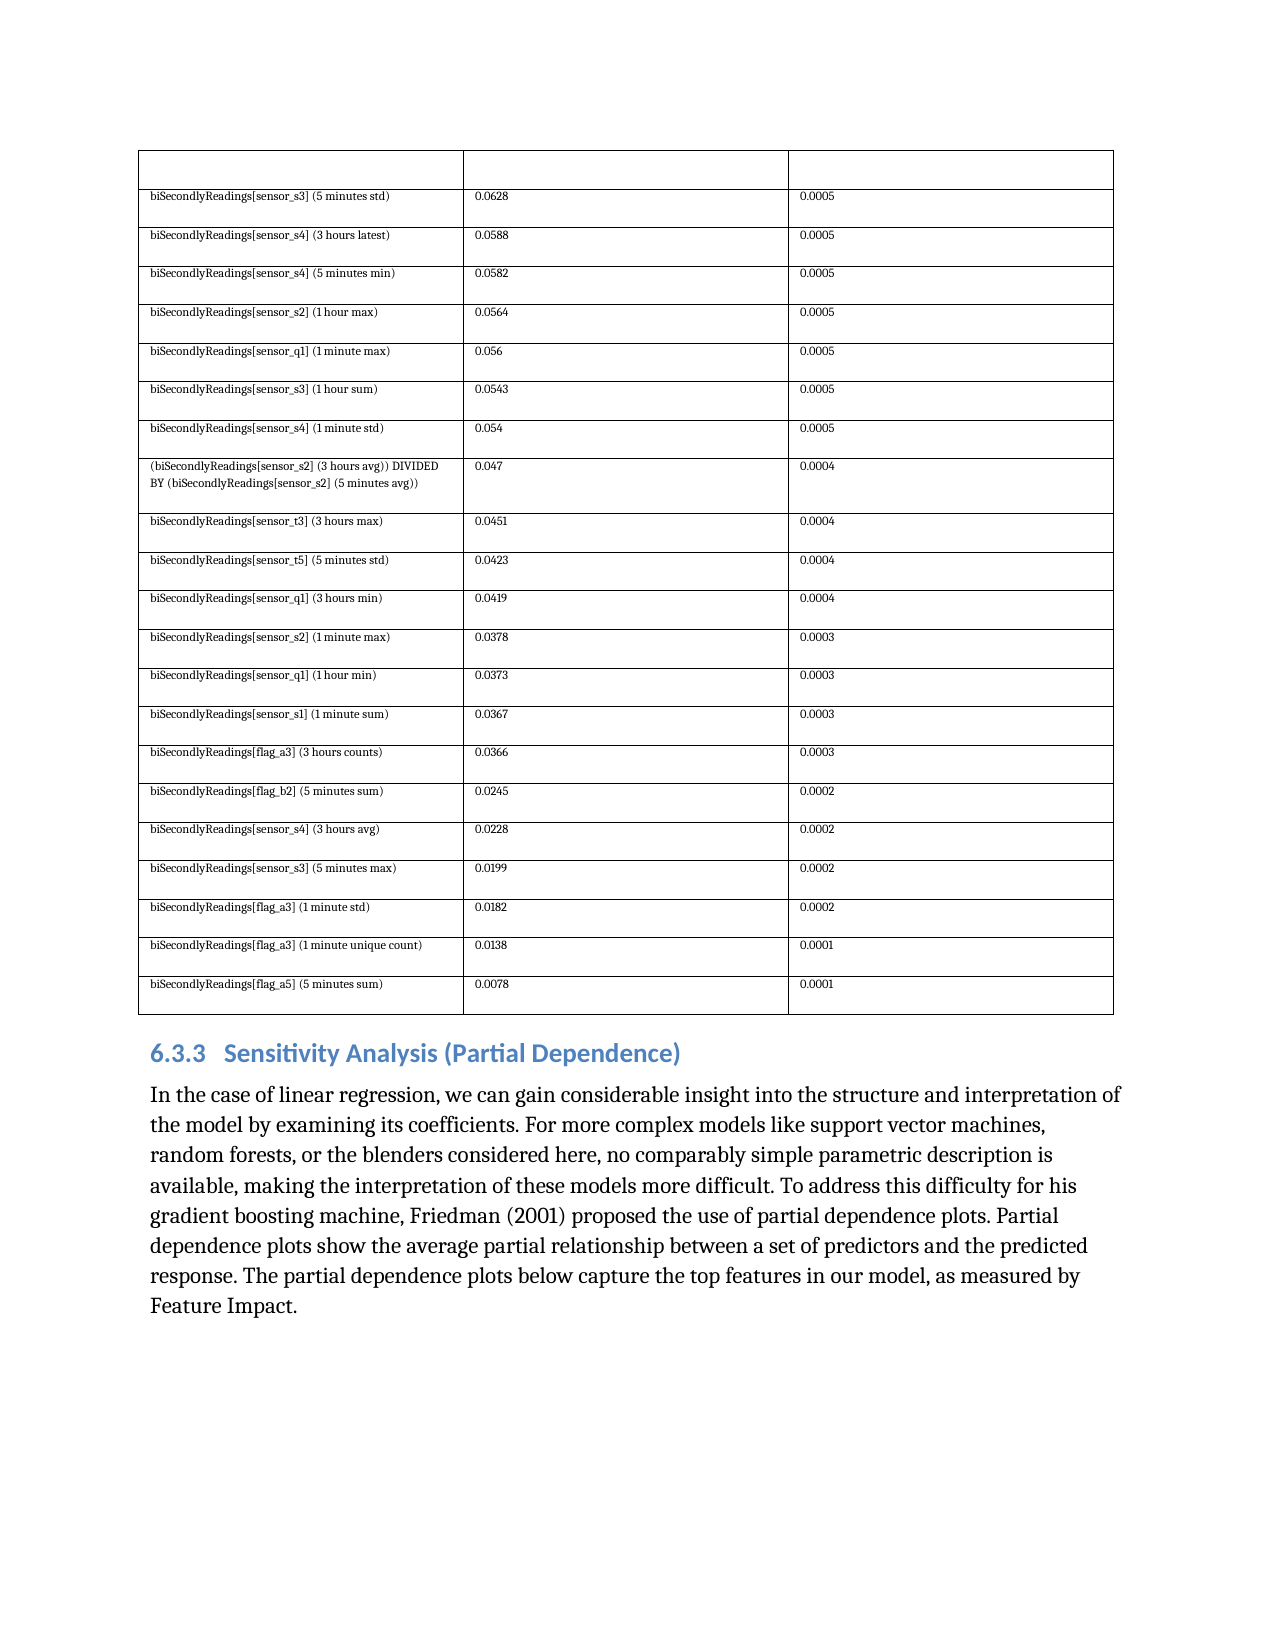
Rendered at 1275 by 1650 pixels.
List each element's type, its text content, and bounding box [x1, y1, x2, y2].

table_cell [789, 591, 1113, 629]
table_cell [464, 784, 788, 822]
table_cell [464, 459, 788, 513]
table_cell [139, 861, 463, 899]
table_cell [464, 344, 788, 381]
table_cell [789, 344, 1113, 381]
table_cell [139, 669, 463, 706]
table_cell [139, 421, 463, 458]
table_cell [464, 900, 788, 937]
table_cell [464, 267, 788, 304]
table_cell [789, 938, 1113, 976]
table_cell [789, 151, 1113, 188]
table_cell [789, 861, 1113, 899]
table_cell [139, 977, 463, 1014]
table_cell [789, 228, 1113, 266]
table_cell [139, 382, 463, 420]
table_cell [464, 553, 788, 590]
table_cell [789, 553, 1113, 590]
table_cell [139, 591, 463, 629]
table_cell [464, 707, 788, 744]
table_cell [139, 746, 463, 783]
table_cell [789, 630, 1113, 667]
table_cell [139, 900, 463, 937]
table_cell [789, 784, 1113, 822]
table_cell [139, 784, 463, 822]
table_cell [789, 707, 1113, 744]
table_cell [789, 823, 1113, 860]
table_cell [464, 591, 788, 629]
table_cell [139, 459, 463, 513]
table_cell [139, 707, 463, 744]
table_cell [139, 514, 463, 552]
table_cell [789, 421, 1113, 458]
text 6.3.3 Sensitivity Analysis (Partial Dependence) [150, 1036, 1125, 1069]
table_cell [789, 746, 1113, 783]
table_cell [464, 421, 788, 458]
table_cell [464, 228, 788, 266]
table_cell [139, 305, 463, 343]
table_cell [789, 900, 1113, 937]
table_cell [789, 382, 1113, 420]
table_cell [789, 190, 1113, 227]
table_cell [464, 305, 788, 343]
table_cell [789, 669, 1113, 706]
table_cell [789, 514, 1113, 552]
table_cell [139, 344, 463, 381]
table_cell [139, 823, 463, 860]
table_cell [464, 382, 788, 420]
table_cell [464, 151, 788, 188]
text In the case of linear regression, we can gain considerable insight into the structure and interpretation of the model by examining its coefficients. For more complex models like support vector machines, random forests, or the blenders considered here, no comparably simple parametric description is available, making the interpretation of these models more difficult. To address this difficulty for his gradient boosting machine, Friedman (2001) proposed the use of partial dependence plots. Partial dependence plots show the average partial relationship between a set of predictors and the predicted response. The partial dependence plots below capture the top features in our model, as measured by Feature Impact. [150, 1082, 1125, 1320]
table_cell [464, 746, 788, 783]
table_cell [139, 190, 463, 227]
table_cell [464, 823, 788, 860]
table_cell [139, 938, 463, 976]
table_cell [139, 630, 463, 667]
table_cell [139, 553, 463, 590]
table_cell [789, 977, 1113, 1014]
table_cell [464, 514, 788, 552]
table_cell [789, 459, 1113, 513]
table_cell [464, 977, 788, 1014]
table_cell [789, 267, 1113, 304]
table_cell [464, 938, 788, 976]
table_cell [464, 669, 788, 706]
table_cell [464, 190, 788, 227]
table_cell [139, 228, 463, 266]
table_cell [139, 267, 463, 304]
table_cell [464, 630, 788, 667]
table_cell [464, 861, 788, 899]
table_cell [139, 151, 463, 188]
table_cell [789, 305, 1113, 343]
